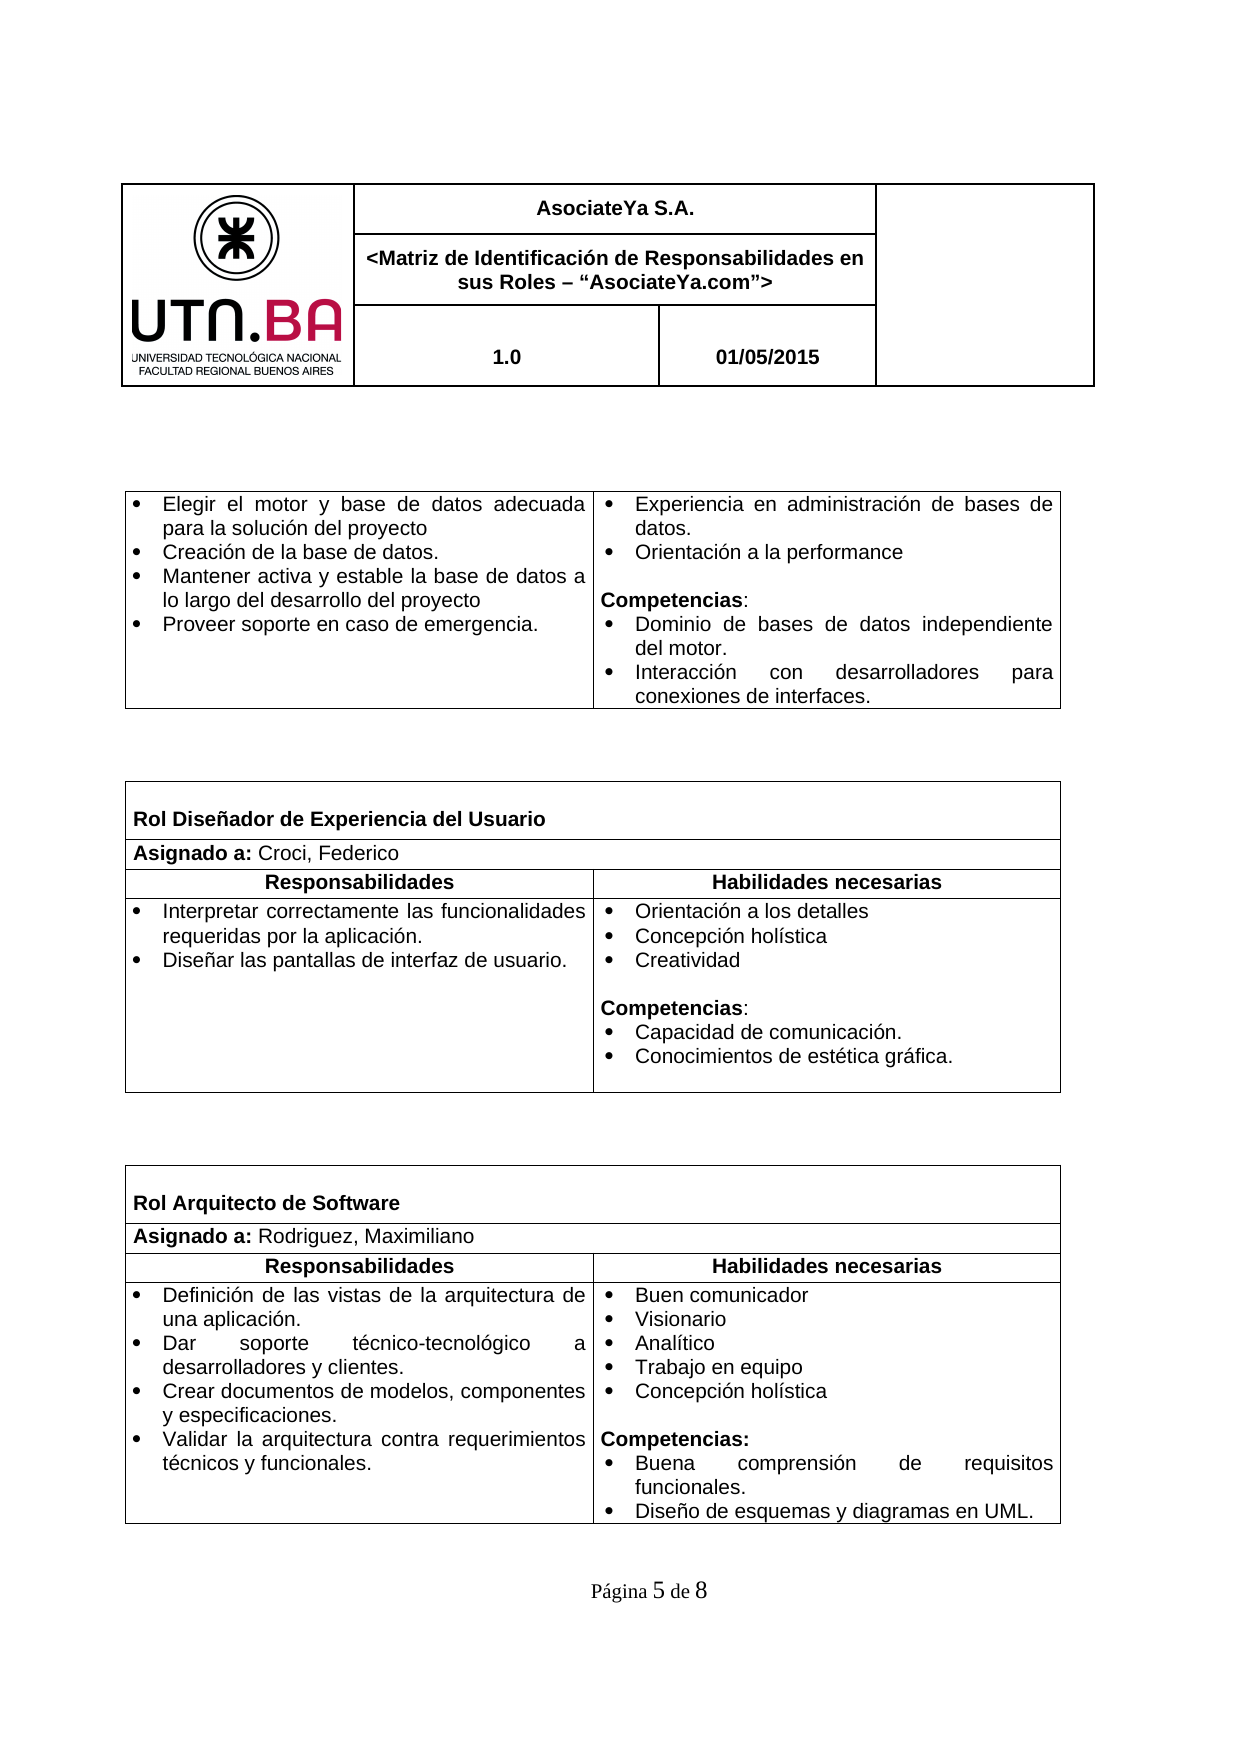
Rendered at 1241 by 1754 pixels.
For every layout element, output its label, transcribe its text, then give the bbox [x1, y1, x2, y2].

table_cell Interpretar correctamente las funcionalidades requeridas por la aplicación. Diseñar las pantallas de interfaz de usuario. [126, 899, 593, 1092]
table_cell Definición de las vistas de la arquitectura de una aplicación. Dar soporte técnico-tecnológico a desarrolladores y clientes. Crear documentos de modelos, componentes y especificaciones. Validar la arquitectura contra requerimientos técnicos y funcionales. [126, 1283, 593, 1523]
table_cell Buen comunicador Visionario Analítico Trabajo en equipo Concepción holística Competencias: Buena comprensión de requisitos funcionales. Diseño de esquemas y diagramas en UML. [594, 1283, 1060, 1523]
table_cell Habilidades necesarias [594, 870, 1060, 898]
table_cell Asignado a: Croci, Federico [126, 840, 1060, 869]
picture [132, 195, 342, 375]
table_header Rol Diseñador de Experiencia del Usuario [126, 782, 1060, 839]
table_cell Responsabilidades [126, 870, 593, 898]
table_header Rol Arquitecto de Software [126, 1166, 1060, 1223]
table_cell Orientación a los detalles Concepción holística Creatividad Competencias: Capacidad de comunicación. Conocimientos de estética gráfica. [594, 899, 1060, 1092]
table_cell Habilidades necesarias [594, 1254, 1060, 1282]
table_cell Asignado a: Rodriguez, Maximiliano [126, 1224, 1060, 1252]
table_cell Responsabilidades [126, 1254, 593, 1282]
